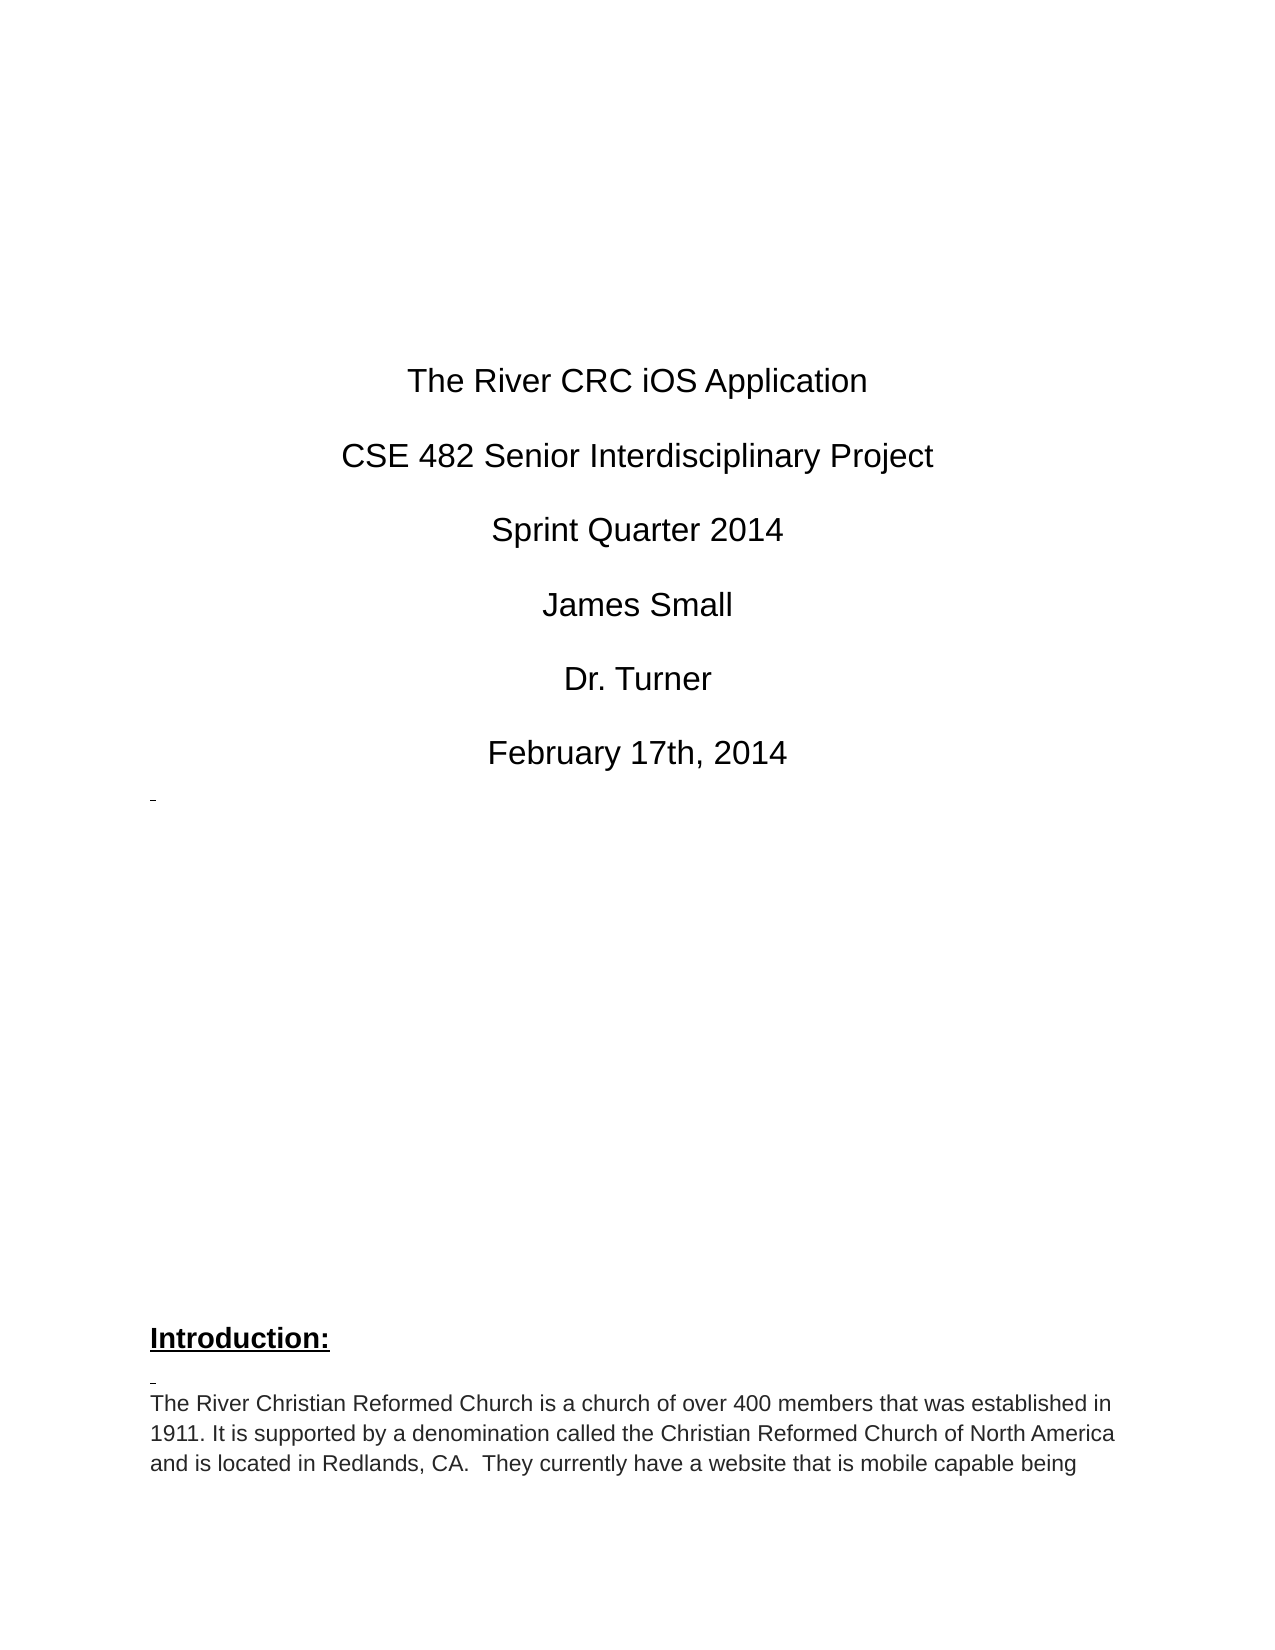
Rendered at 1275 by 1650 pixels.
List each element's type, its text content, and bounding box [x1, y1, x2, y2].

text Sprint Quarter 2014 [150, 510, 1125, 549]
text Introduction: [150, 1321, 1125, 1355]
text February 17th, 2014 [150, 733, 1125, 772]
text Dr. Turner [150, 659, 1125, 697]
text James Small [150, 584, 1125, 623]
text CSE 482 Senior Interdisciplinary Project [150, 436, 1125, 474]
text The River CRC iOS Application [150, 361, 1125, 400]
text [150, 1390, 1125, 1477]
